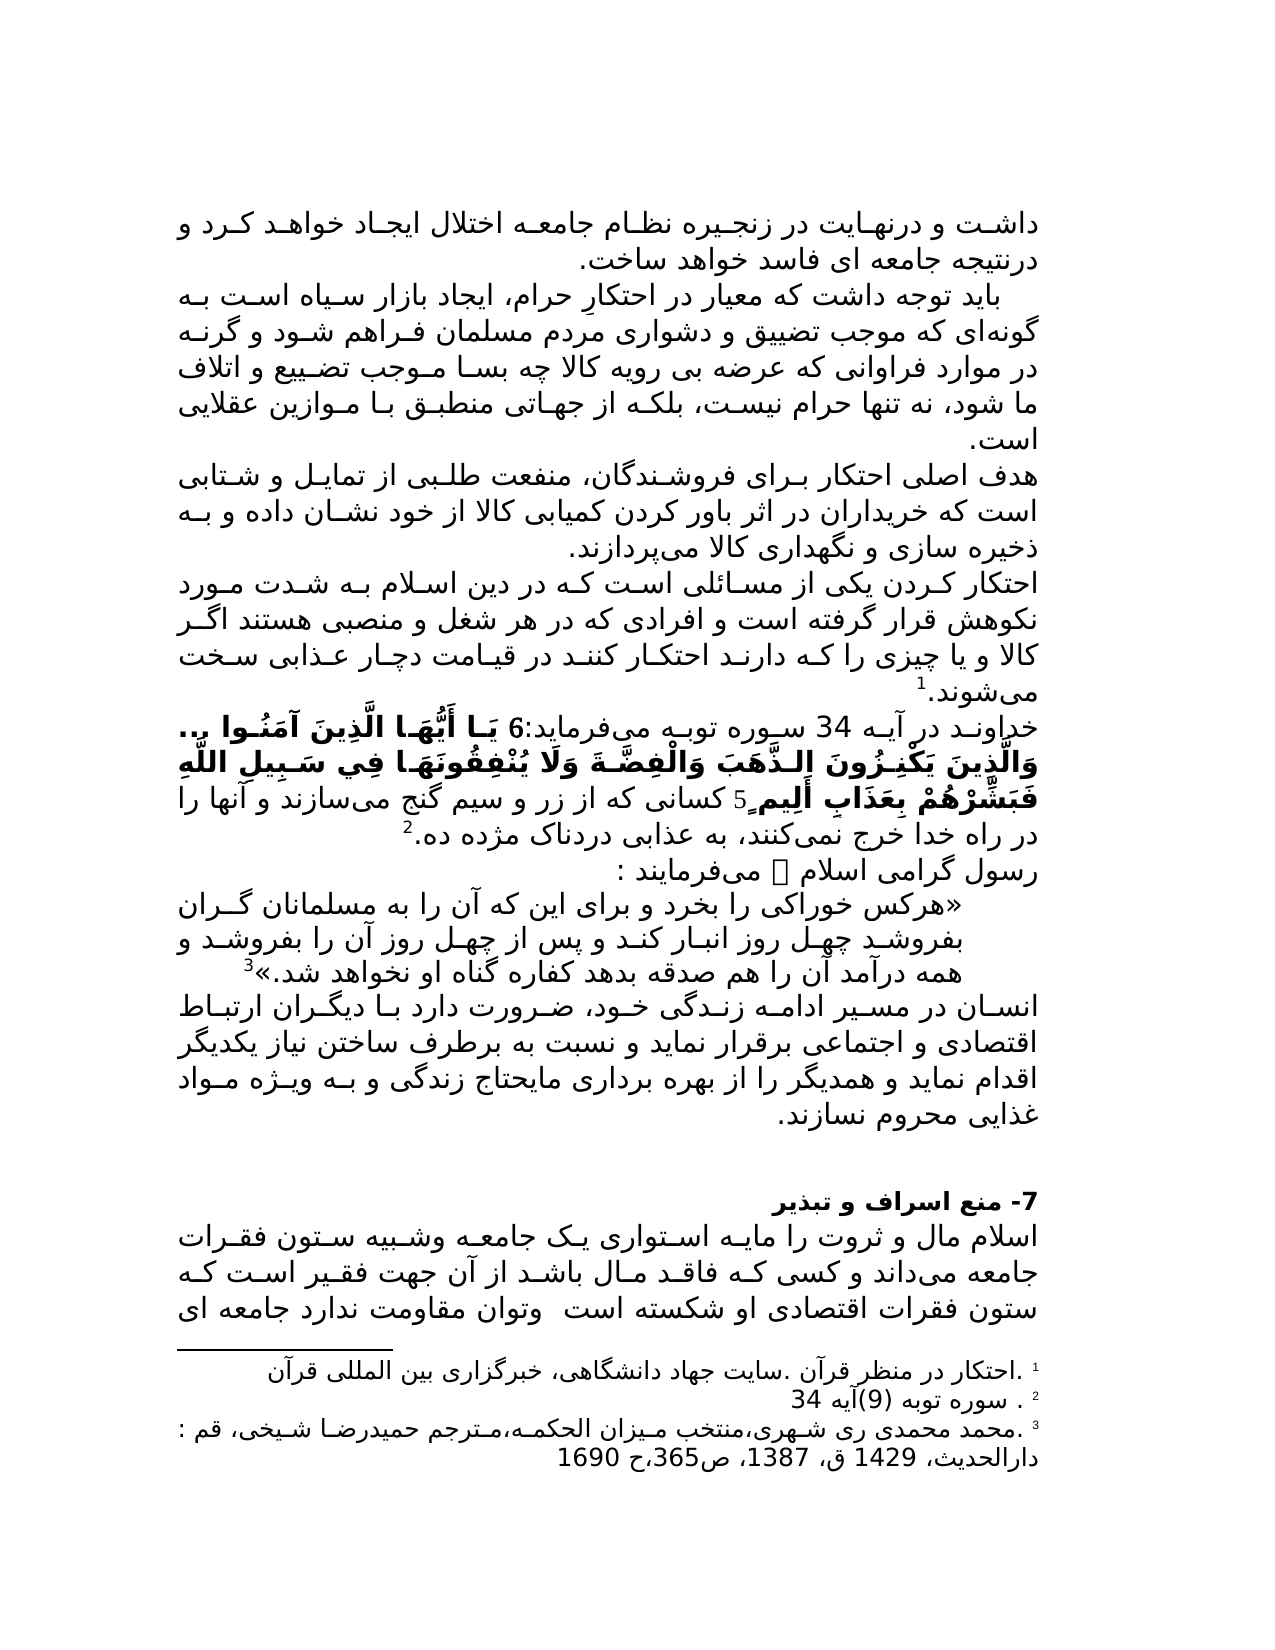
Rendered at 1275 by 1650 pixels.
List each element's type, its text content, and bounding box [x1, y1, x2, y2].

text رسول گرامی اسلام می‌‌فرمایند : [177, 854, 1039, 888]
text خداوند در آیه 34 سوره توبه می‌فرماید: يَا أَيُّهَا الَّذِينَ آمَنُوا ... وَالَّذِينَ يَكْنِزُونَ الذَّهَبَ وَالْفِضَّةَ وَلَا يُنْفِقُونَهَا فِي سَبِيلِ اللَّهِ فَبَشِّرْهُمْ بِعَذَابٍ أَلِيم ٍ کسانی که از زر و سیم گنج می‌سازند و آنها را در راه خدا خرج نمی‌کنند، به عذابی دردناک مژده ده. [177, 780, 833, 852]
text احتکار کردن یکی از مسائلی است که در دین اسلام به شدت مورد نکوهش قرار گرفته است و افرادی که در هر شغل و منصبی هستند اگر کالا و یا چیزی را که دارند احتکار کنند در قیامت دچار عذابی سخت می‌شوند. [177, 672, 1039, 708]
text بايد توجه داشت که معيار در احتکارِ حرام، ايجاد بازار سياه است به گونه‌ای که موجب تضييق و دشواری مردم مسلمان فراهم شود و گرنه در موارد فراوانی که عرضه بی رويه کالا چه بسا موجب تضييع و اتلاف ما شود، نه تنها حرام نيست، بلکه از جهاتی منطبق با موازين عقلايی است. [177, 420, 1039, 456]
text «هرکس خوراکی را بخرد و برای این که آن را به مسلمانان گران بفروشد چهل روز انبار کند و پس از چهل روز آن را بفروشد و همه درآمد آن را هم صدقه بدهد کفاره گناه او نخواهد شد.» [177, 888, 964, 989]
text انسان در مسير ادامه زندگی خود، ضرورت دارد با ديگران ارتباط اقتصادی و اجتماعی برقرار نمايد و نسبت به برطرف ساختن نياز يکديگر اقدام نمايد و همديگر را از بهره برداری مايحتاج زندگی و به ويژه مواد غذايی محروم نسازند. [177, 1095, 1039, 1131]
text هدف اصلی احتكار برای فروشندگان، منفعت طلبی از تمايل و شتابی است كه خريداران در اثر باور كردن كميابی كالا از خود نشان داده و به ذخيره سازی و نگهداری كالا می‌پردازند. [177, 528, 1039, 564]
subtitle 7- منع اسراف و تبذیر [177, 1188, 1039, 1217]
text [177, 1219, 1039, 1325]
